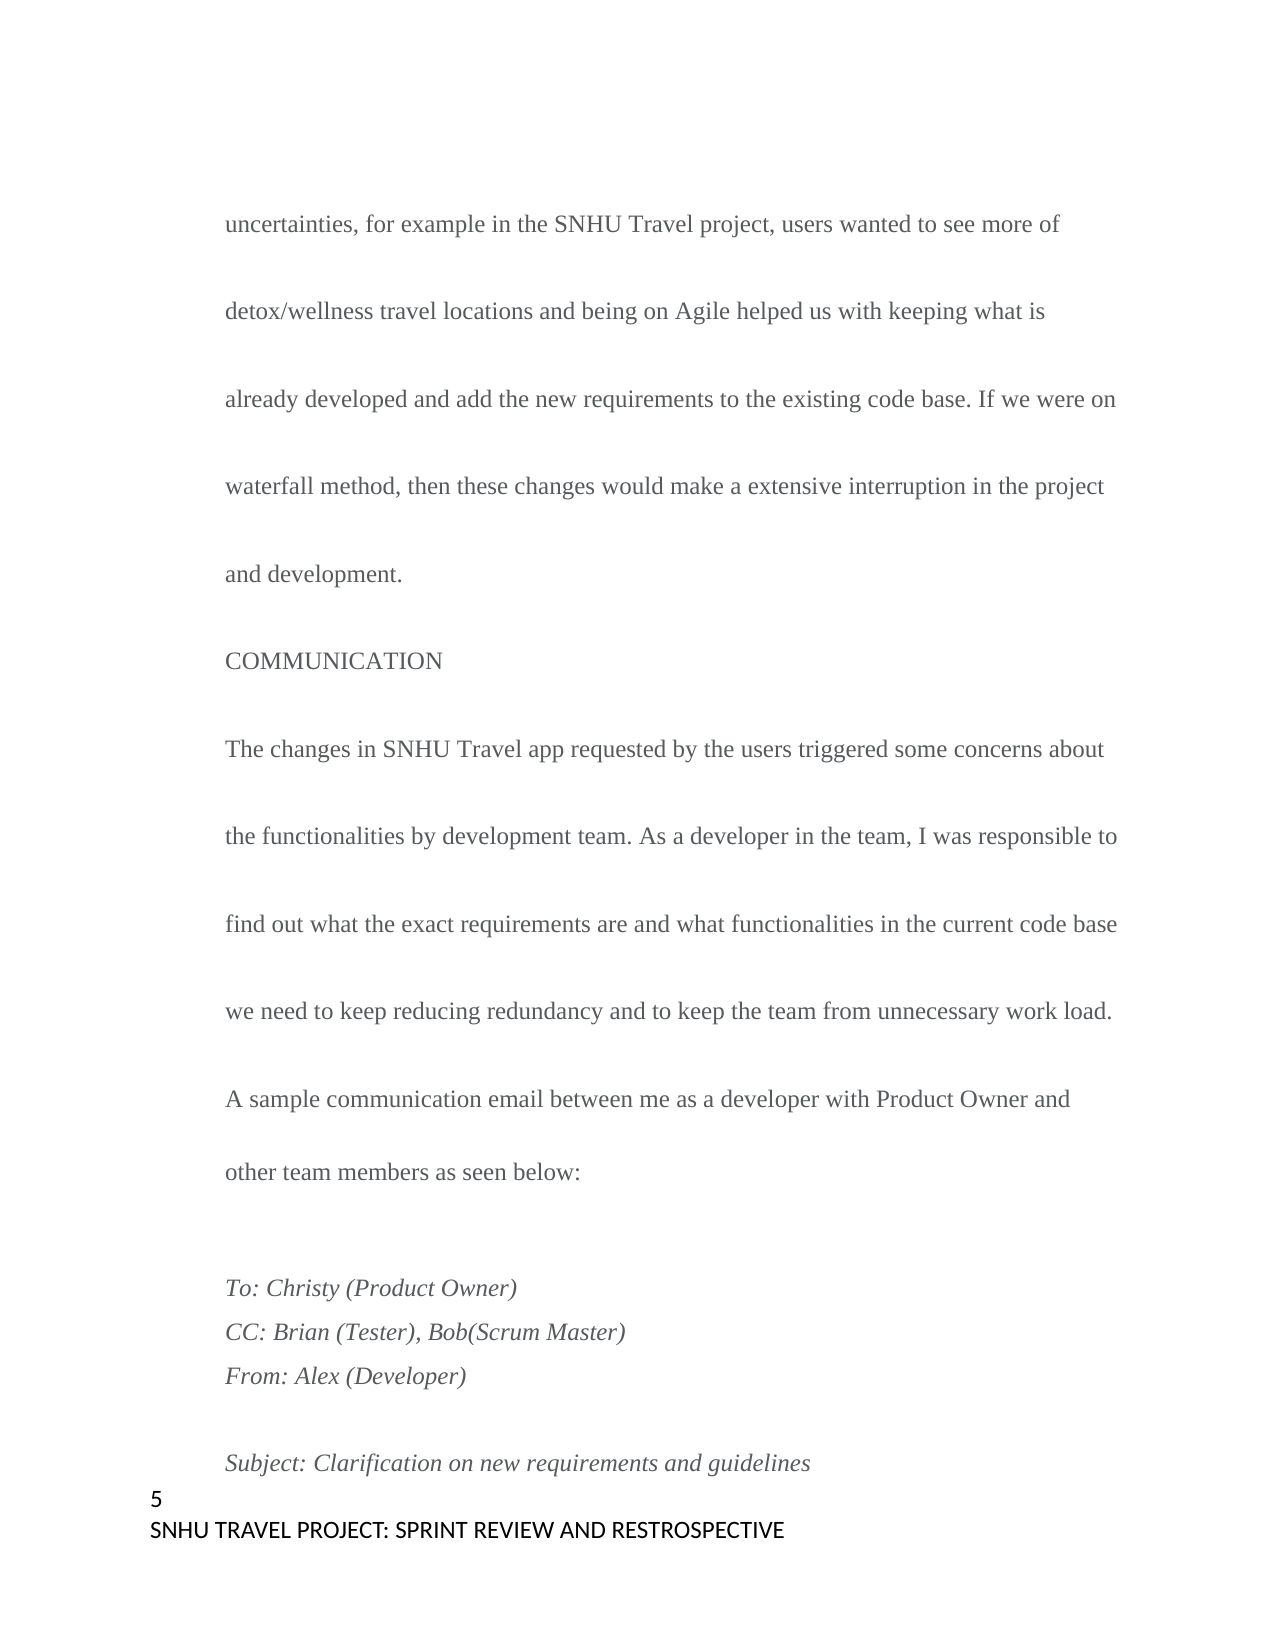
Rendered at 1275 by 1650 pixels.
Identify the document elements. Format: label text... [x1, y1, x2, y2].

list already developed and add the new requirements to the existing code base. If we were on [225, 369, 1125, 412]
list we need to keep reducing redundancy and to keep the team from unnecessary work load. [225, 981, 1125, 1025]
list From: Alex (Developer) [225, 1346, 1125, 1389]
text other team members as seen below: [150, 1142, 1125, 1185]
list the functionalities by development team. As a developer in the team, I was responsible to [225, 806, 1125, 850]
list COMMUNICATION [225, 631, 1125, 675]
list Subject: Clarification on new requirements and guidelines [225, 1433, 1125, 1477]
list CC: Brian (Tester), Bob(Scrum Master) [225, 1302, 1125, 1346]
list To: Christy (Product Owner) [225, 1258, 1125, 1302]
list The changes in SNHU Travel app requested by the users triggered some concerns about [225, 719, 1125, 762]
list waterfall method, then these changes would make a extensive interruption in the project [225, 456, 1125, 500]
list detox/wellness travel locations and being on Agile helped us with keeping what is [225, 281, 1125, 325]
list find out what the exact requirements are and what functionalities in the current code base [225, 894, 1125, 937]
list and development. [225, 544, 1125, 587]
list uncertainties, for example in the SNHU Travel project, users wanted to see more of [225, 194, 1125, 237]
list A sample communication email between me as a developer with Product Owner and [225, 1069, 1125, 1112]
